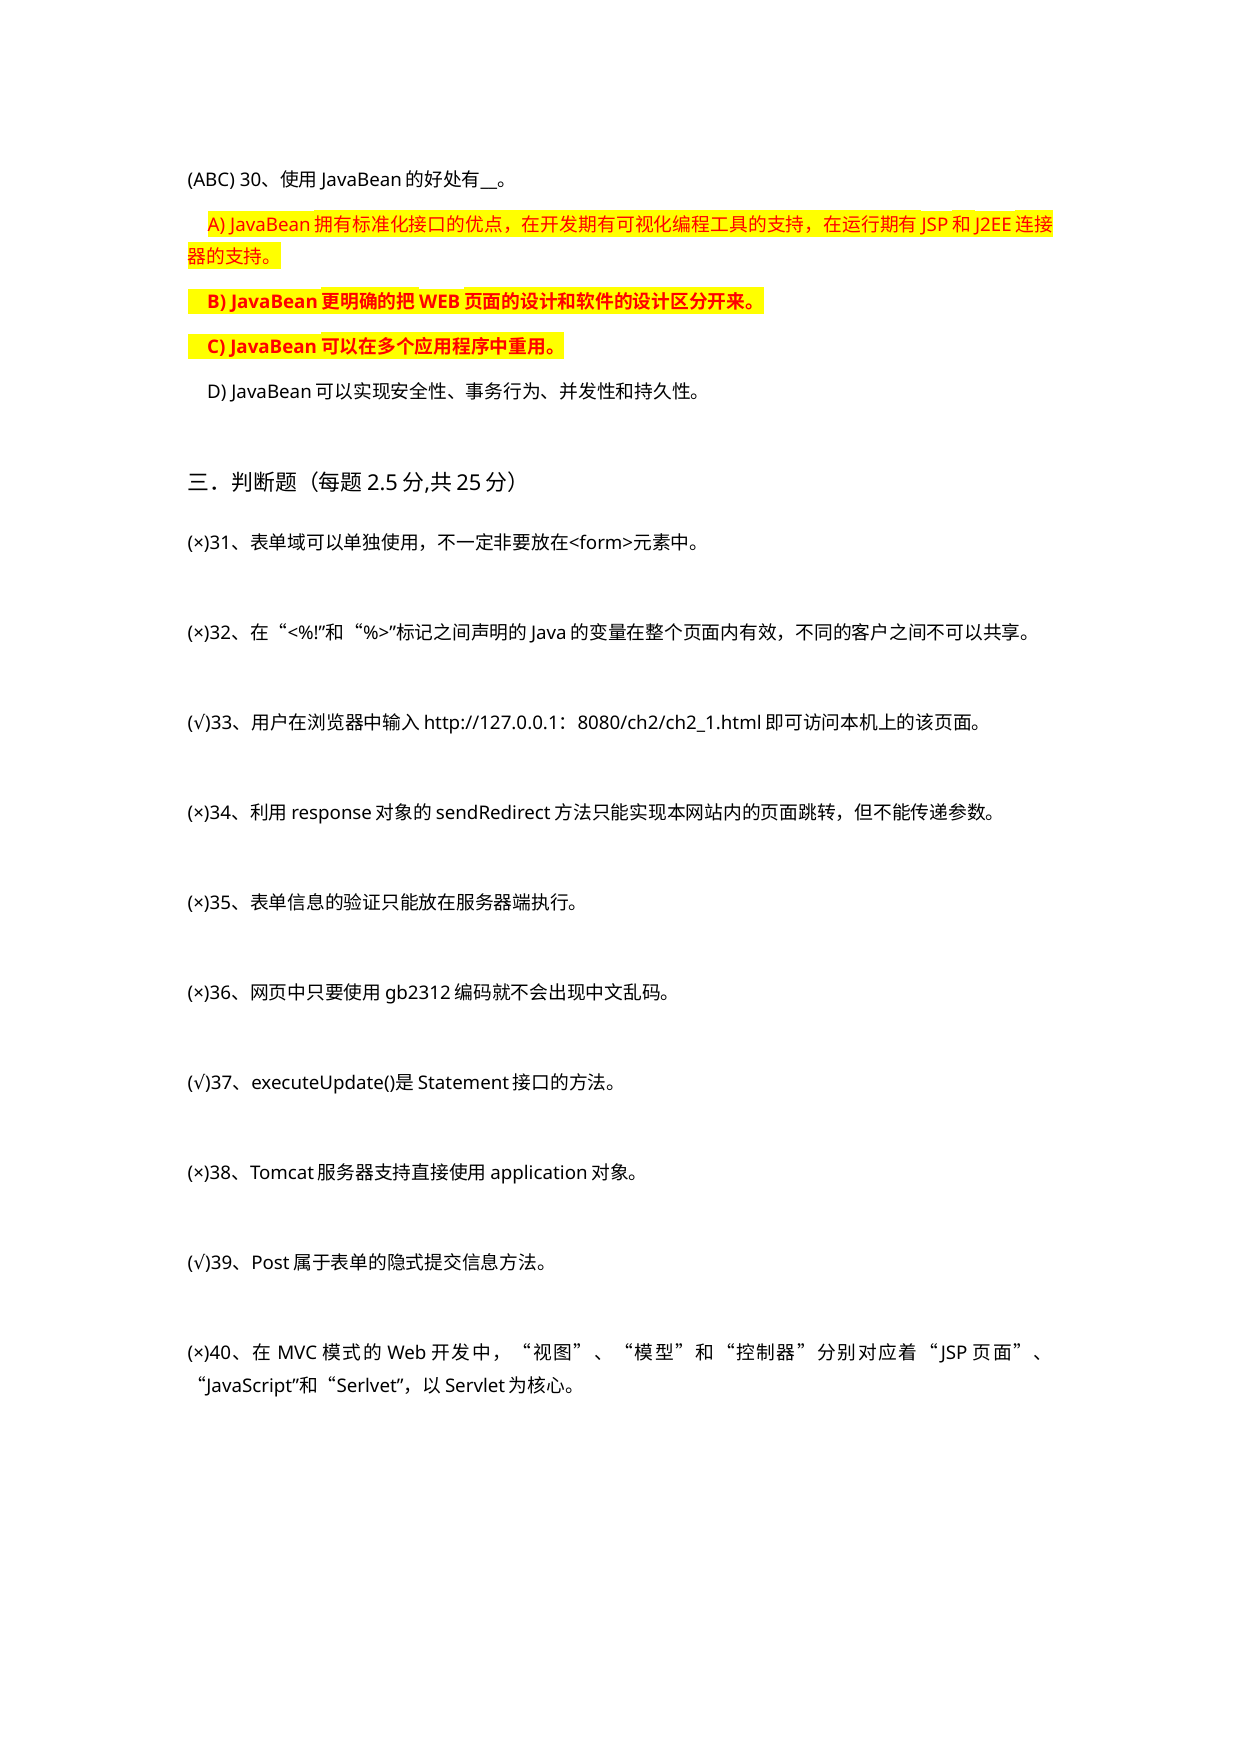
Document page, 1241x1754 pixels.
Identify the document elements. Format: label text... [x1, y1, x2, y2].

text (×)32、在“<%!”和“%>”标记之间声明的Java的变量在整个页面内有效，不同的客户之间不可以共享。 [187, 615, 1053, 648]
text (√)37、executeUpdate()是Statement接口的方法。 [187, 1065, 1053, 1098]
text (×)40、在MVC模式的Web开发中，“视图”、“模型”和“控制器”分别对应着“JSP页面”、“JavaScript”和“Serlvet”，以Servlet为核心。 [187, 1335, 1053, 1400]
text (ABC) 30、使用JavaBean的好处有__。 [187, 162, 1053, 194]
text (×)31、表单域可以单独使用，不一定非要放在<form>元素中。 [187, 525, 1053, 558]
text D) JavaBean可以实现安全性、事务行为、并发性和持久性。 [187, 374, 1053, 407]
text (×)36、网页中只要使用gb2312编码就不会出现中文乱码。 [187, 975, 1053, 1008]
text (√)33、用户在浏览器中输入http://127.0.0.1：8080/ch2/ch2_1.html即可访问本机上的该页面。 [187, 705, 1053, 738]
text C) JavaBean可以在多个应用程序中重用。 [187, 329, 1053, 362]
text (×)38、Tomcat服务器支持直接使用application对象。 [187, 1155, 1053, 1188]
text B) JavaBean更明确的把WEB页面的设计和软件的设计区分开来。 [187, 284, 1053, 317]
text 三．判断题（每题2.5分,共25分） [187, 464, 1053, 497]
text (√)39、Post属于表单的隐式提交信息方法。 [187, 1245, 1053, 1278]
text (×)34、利用response对象的sendRedirect方法只能实现本网站内的页面跳转，但不能传递参数。 [187, 795, 1053, 828]
text A) JavaBean拥有标准化接口的优点，在开发期有可视化编程工具的支持，在运行期有JSP和J2EE连接器的支持。 [187, 207, 1053, 272]
text (×)35、表单信息的验证只能放在服务器端执行。 [187, 885, 1053, 918]
